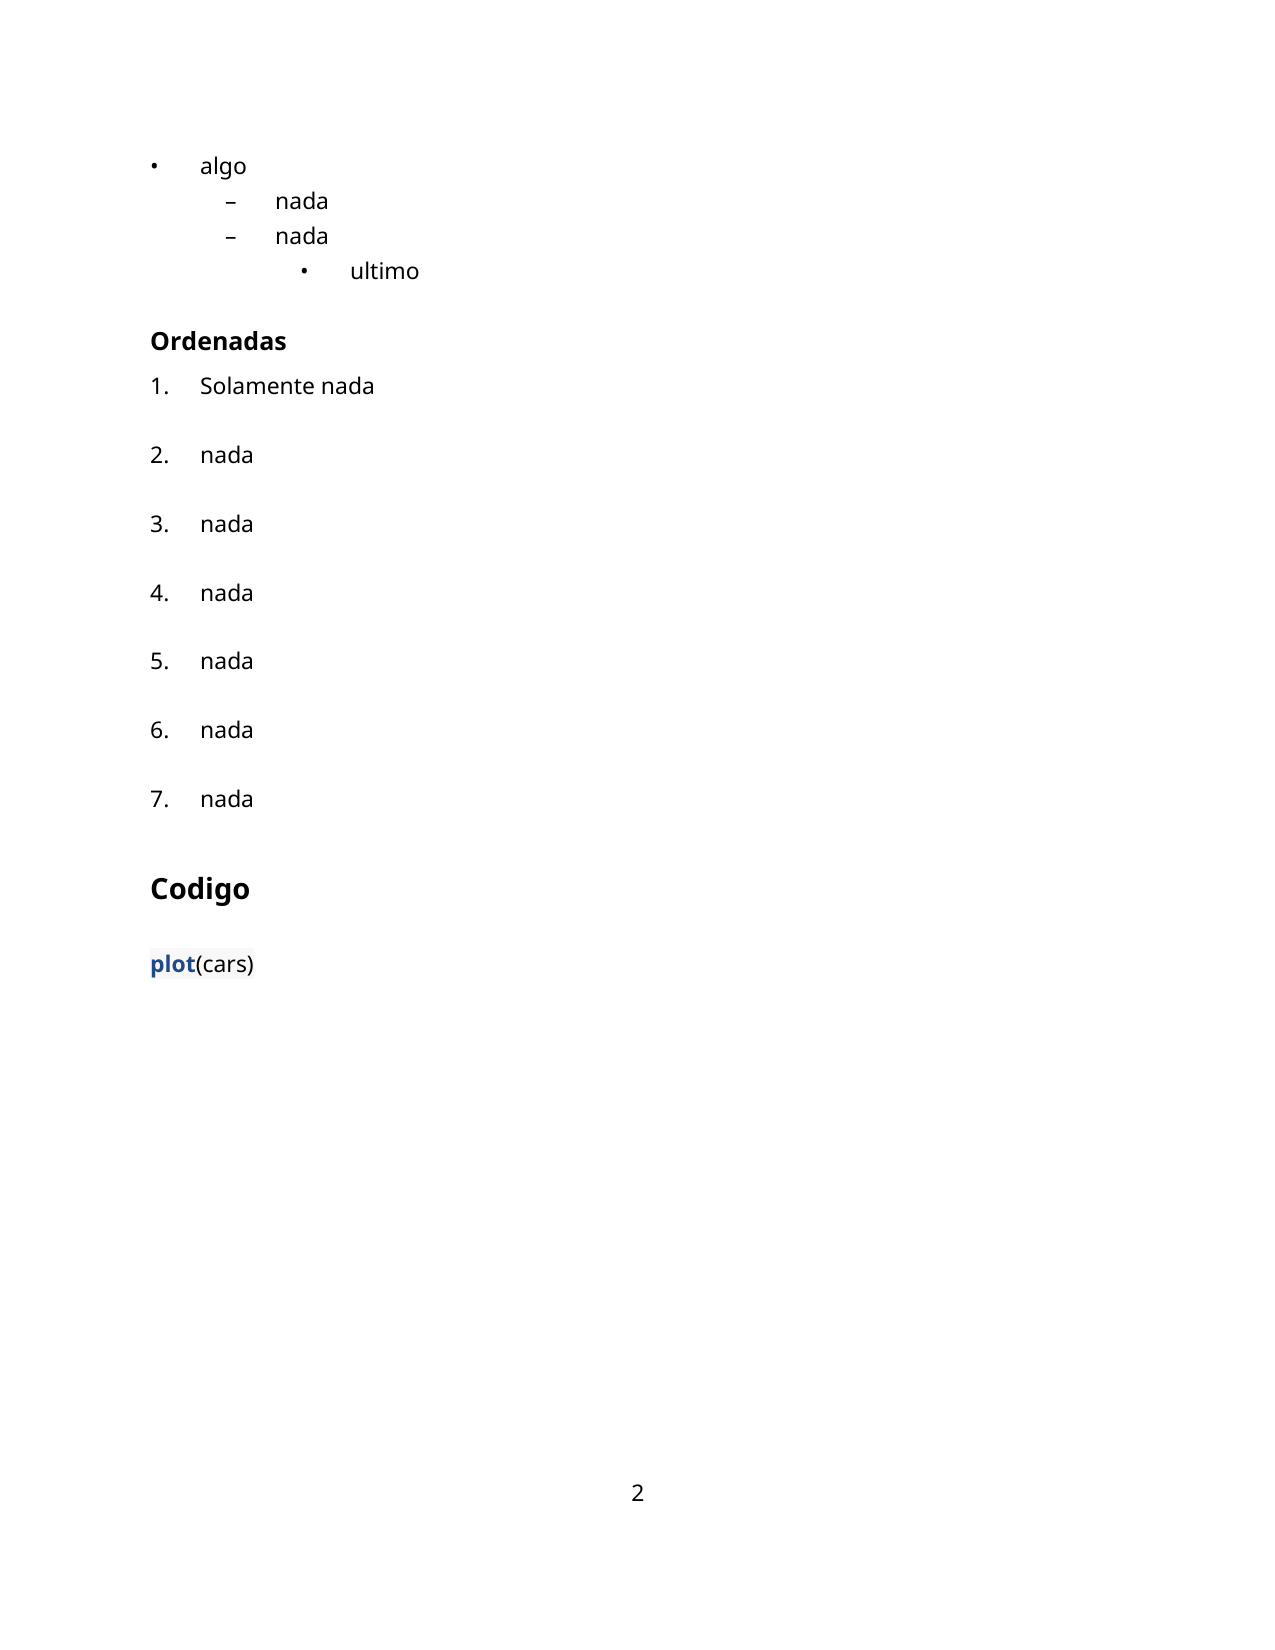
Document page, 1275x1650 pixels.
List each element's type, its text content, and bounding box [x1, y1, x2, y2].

list Solamente nada [150, 370, 1125, 402]
list nada [150, 439, 1125, 470]
text plot(cars) [150, 947, 1125, 979]
subtitle Codigo [150, 868, 1125, 908]
list nada [150, 508, 1125, 539]
list algo [150, 150, 1125, 181]
subtitle Ordenadas [150, 324, 1125, 358]
list nada [225, 185, 1125, 216]
list nada [150, 783, 1125, 814]
list nada [225, 220, 1125, 251]
list nada [150, 577, 1125, 608]
list ultimo [300, 255, 1125, 286]
list nada [150, 714, 1125, 745]
list nada [150, 645, 1125, 677]
